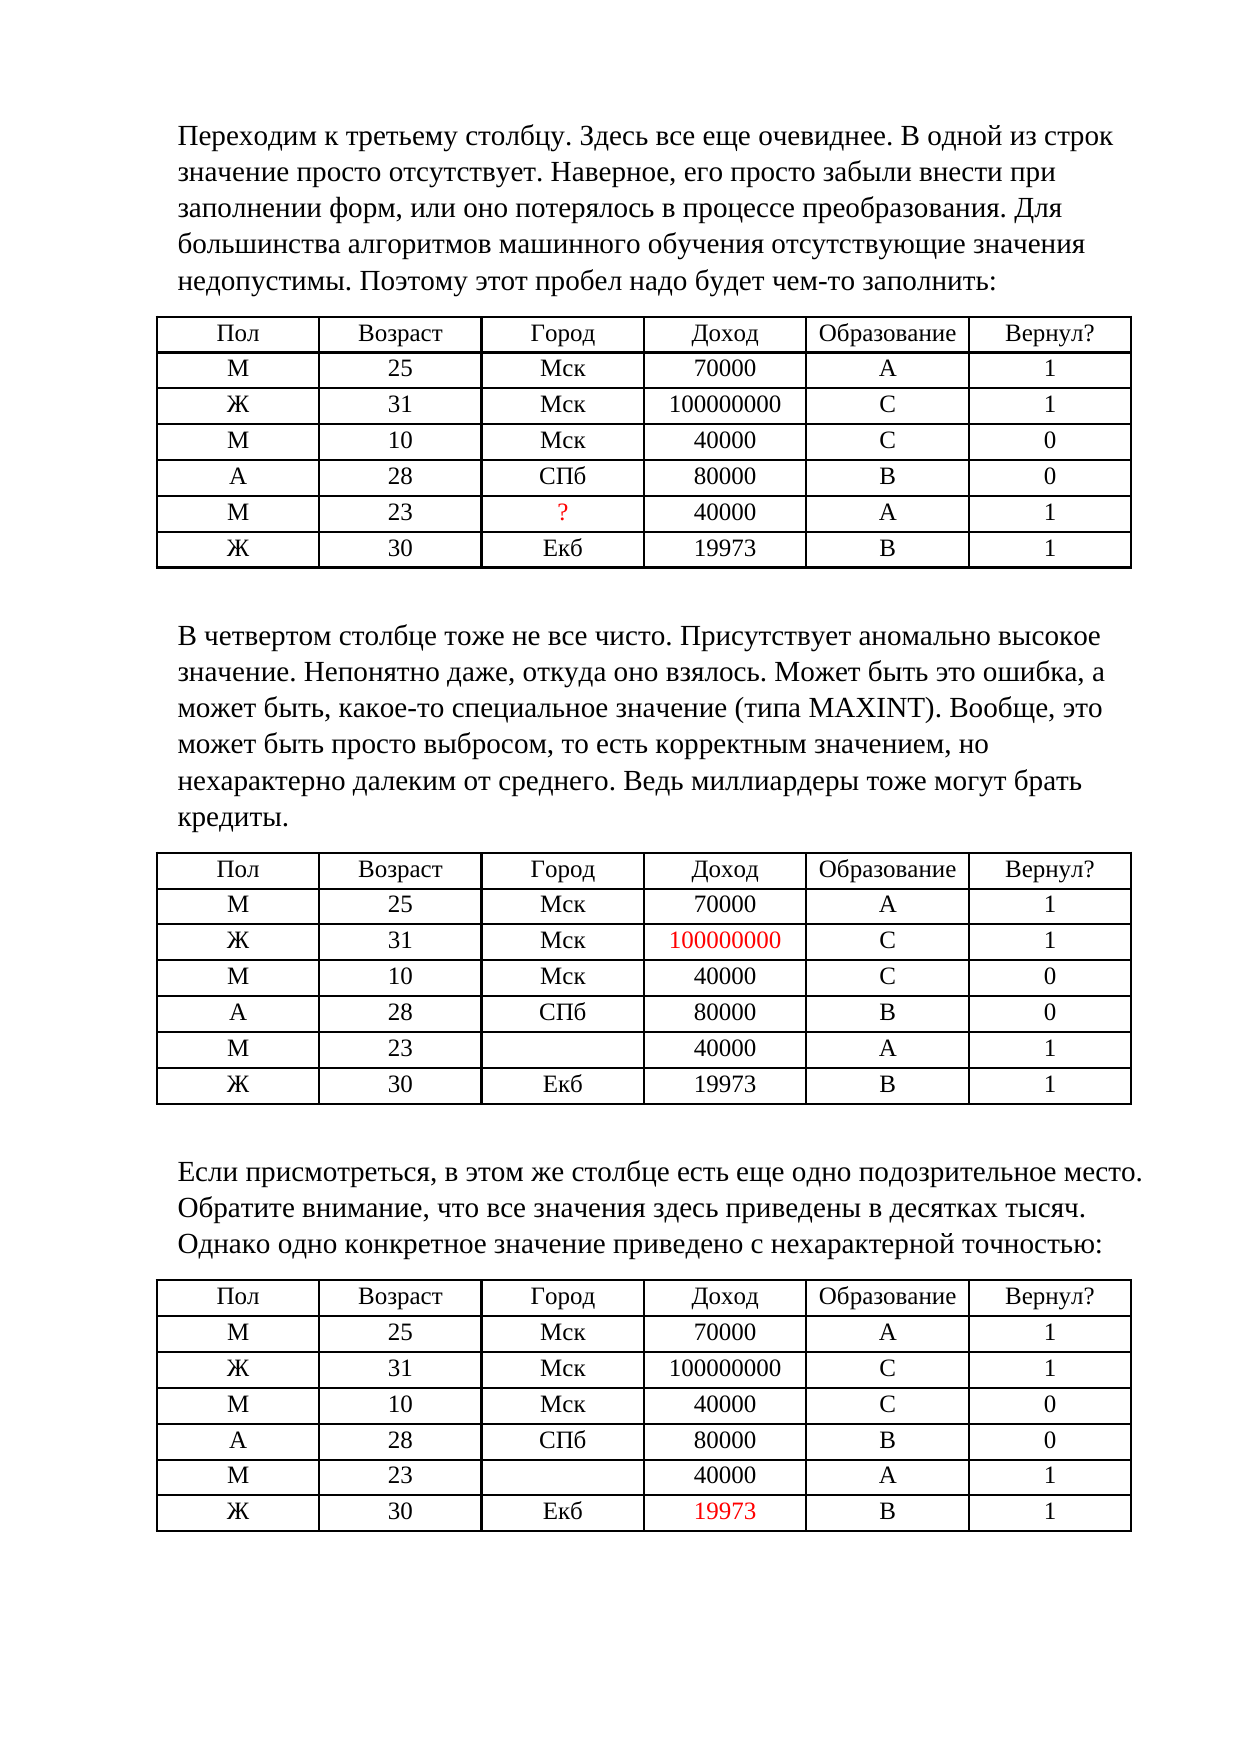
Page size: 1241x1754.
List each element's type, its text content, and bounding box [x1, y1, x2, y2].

table_cell 0 [970, 1389, 1130, 1423]
table_cell Екб [483, 1496, 643, 1530]
table_cell 1 [970, 389, 1130, 423]
table_cell Мск [483, 925, 643, 959]
table_cell А [158, 997, 318, 1031]
table_cell 19973 [645, 1069, 805, 1102]
table_cell 70000 [645, 1317, 805, 1351]
table_cell 23 [320, 1461, 480, 1494]
table_header Доход [645, 854, 805, 887]
text Если присмотреться, в этом же столбце есть еще одно подозрительное место. Обратите внимание, что все значения здесь приведены в десятках тысяч. Однако одно конкретное значение приведено с нехарактерной точностью: [177, 1154, 1152, 1260]
table_cell A [807, 354, 968, 387]
table_cell 0 [970, 997, 1130, 1031]
table_cell 25 [320, 890, 480, 923]
table_cell 1 [970, 890, 1130, 923]
table_cell 1 [970, 1496, 1130, 1530]
table_cell М [158, 961, 318, 995]
table_cell СПб [483, 1425, 643, 1458]
table_cell 1 [970, 925, 1130, 959]
table_cell 28 [320, 997, 480, 1031]
table_cell B [807, 461, 968, 495]
text Переходим к третьему столбцу. Здесь все еще очевиднее. В одной из строк значение просто отсутствует. Наверное, его просто забыли внести при заполнении форм, или оно потерялось в процессе преобразования. Для большинства алгоритмов машинного обучения отсутствующие значения недопустимы. Поэтому этот пробел надо будет чем-то заполнить: [177, 118, 1152, 296]
table_cell ? [483, 497, 643, 531]
table_cell 80000 [645, 997, 805, 1031]
table_cell B [807, 1069, 968, 1102]
table_header Доход [645, 1281, 805, 1315]
table_header Возраст [320, 854, 480, 887]
table_header Доход [645, 318, 805, 351]
table_cell 1 [970, 1033, 1130, 1067]
table_cell Мск [483, 961, 643, 995]
table_cell 1 [970, 1353, 1130, 1387]
table_cell 40000 [645, 425, 805, 459]
table_cell Екб [483, 533, 643, 566]
table_cell Мск [483, 425, 643, 459]
table_header Образование [807, 1281, 968, 1315]
table_cell Ж [158, 533, 318, 566]
table_header Возраст [320, 318, 480, 351]
table_cell 19973 [645, 533, 805, 566]
table_cell 40000 [645, 1033, 805, 1067]
table_cell 0 [970, 461, 1130, 495]
text В четвертом столбце тоже не все чисто. Присутствует аномально высокое значение. Непонятно даже, откуда оно взялось. Может быть это ошибка, а может быть, какое-то специальное значение (типа MAXINT). Вообще, это может быть просто выбросом, то есть корректным значением, но нехарактерно далеким от среднего. Ведь миллиардеры тоже могут брать кредиты. [177, 618, 1152, 832]
table_cell 28 [320, 1425, 480, 1458]
table_cell B [807, 997, 968, 1031]
table_cell 19973 [645, 1496, 805, 1530]
table_cell Мск [483, 1389, 643, 1423]
table_cell A [807, 1033, 968, 1067]
table_header Образование [807, 854, 968, 887]
table_cell 40000 [645, 1389, 805, 1423]
table_cell Ж [158, 1496, 318, 1530]
table_cell М [158, 1389, 318, 1423]
table_cell СПб [483, 461, 643, 495]
table_cell 70000 [645, 890, 805, 923]
table_cell 28 [320, 461, 480, 495]
table_cell 10 [320, 425, 480, 459]
table_cell Екб [483, 1069, 643, 1102]
table_cell 30 [320, 1496, 480, 1530]
table_cell 30 [320, 533, 480, 566]
table_cell Мск [483, 1353, 643, 1387]
table_cell Мск [483, 389, 643, 423]
table_cell 23 [320, 497, 480, 531]
table_cell 80000 [645, 461, 805, 495]
table_cell 1 [970, 354, 1130, 387]
table_cell Мск [483, 890, 643, 923]
table_cell C [807, 389, 968, 423]
table_cell Ж [158, 389, 318, 423]
table_cell 80000 [645, 1425, 805, 1458]
table_cell М [158, 425, 318, 459]
table_cell 0 [970, 961, 1130, 995]
table_cell 31 [320, 389, 480, 423]
table_cell М [158, 1461, 318, 1494]
table_cell 31 [320, 925, 480, 959]
table_cell 30 [320, 1069, 480, 1102]
table_cell 23 [320, 1033, 480, 1067]
table_cell 31 [320, 1353, 480, 1387]
table_header Город [483, 318, 643, 351]
table_cell [483, 1033, 643, 1067]
table_cell СПб [483, 997, 643, 1031]
table_cell 10 [320, 1389, 480, 1423]
table_cell C [807, 925, 968, 959]
table_cell 25 [320, 1317, 480, 1351]
table_cell 40000 [645, 497, 805, 531]
table_header Вернул? [970, 318, 1130, 351]
table_header Вернул? [970, 854, 1130, 887]
table_cell B [807, 1496, 968, 1530]
table_cell Ж [158, 925, 318, 959]
table_cell C [807, 425, 968, 459]
table_cell 40000 [645, 1461, 805, 1494]
table_cell Мск [483, 1317, 643, 1351]
table_header Вернул? [970, 1281, 1130, 1315]
table_cell 1 [970, 1461, 1130, 1494]
table_header Пол [158, 854, 318, 887]
table_cell 100000000 [645, 925, 805, 959]
table_cell М [158, 1033, 318, 1067]
table_cell C [807, 961, 968, 995]
table_header Город [483, 854, 643, 887]
table_cell 0 [970, 1425, 1130, 1458]
table_cell 1 [970, 1317, 1130, 1351]
table_cell М [158, 497, 318, 531]
table_cell C [807, 1353, 968, 1387]
table_cell A [807, 497, 968, 531]
table_header Город [483, 1281, 643, 1315]
table_cell 10 [320, 961, 480, 995]
table_cell 40000 [645, 961, 805, 995]
table_cell 1 [970, 1069, 1130, 1102]
table_cell Ж [158, 1353, 318, 1387]
table_cell 1 [970, 497, 1130, 531]
table_cell [483, 1461, 643, 1494]
table_header Пол [158, 1281, 318, 1315]
table_cell 100000000 [645, 389, 805, 423]
table_cell 25 [320, 354, 480, 387]
table_cell 0 [970, 425, 1130, 459]
table_cell C [807, 1389, 968, 1423]
table_cell А [158, 461, 318, 495]
table_cell 70000 [645, 354, 805, 387]
table_cell B [807, 533, 968, 566]
table_cell 100000000 [645, 1353, 805, 1387]
table_cell Мск [483, 354, 643, 387]
table_header Возраст [320, 1281, 480, 1315]
table_cell Ж [158, 1069, 318, 1102]
table_header Пол [158, 318, 318, 351]
table_cell A [807, 1461, 968, 1494]
table_cell А [158, 1425, 318, 1458]
table_cell М [158, 890, 318, 923]
table_header Образование [807, 318, 968, 351]
table_cell М [158, 1317, 318, 1351]
table_cell 1 [970, 533, 1130, 566]
table_cell A [807, 1317, 968, 1351]
table_cell A [807, 890, 968, 923]
table_cell B [807, 1425, 968, 1458]
table_cell М [158, 354, 318, 387]
